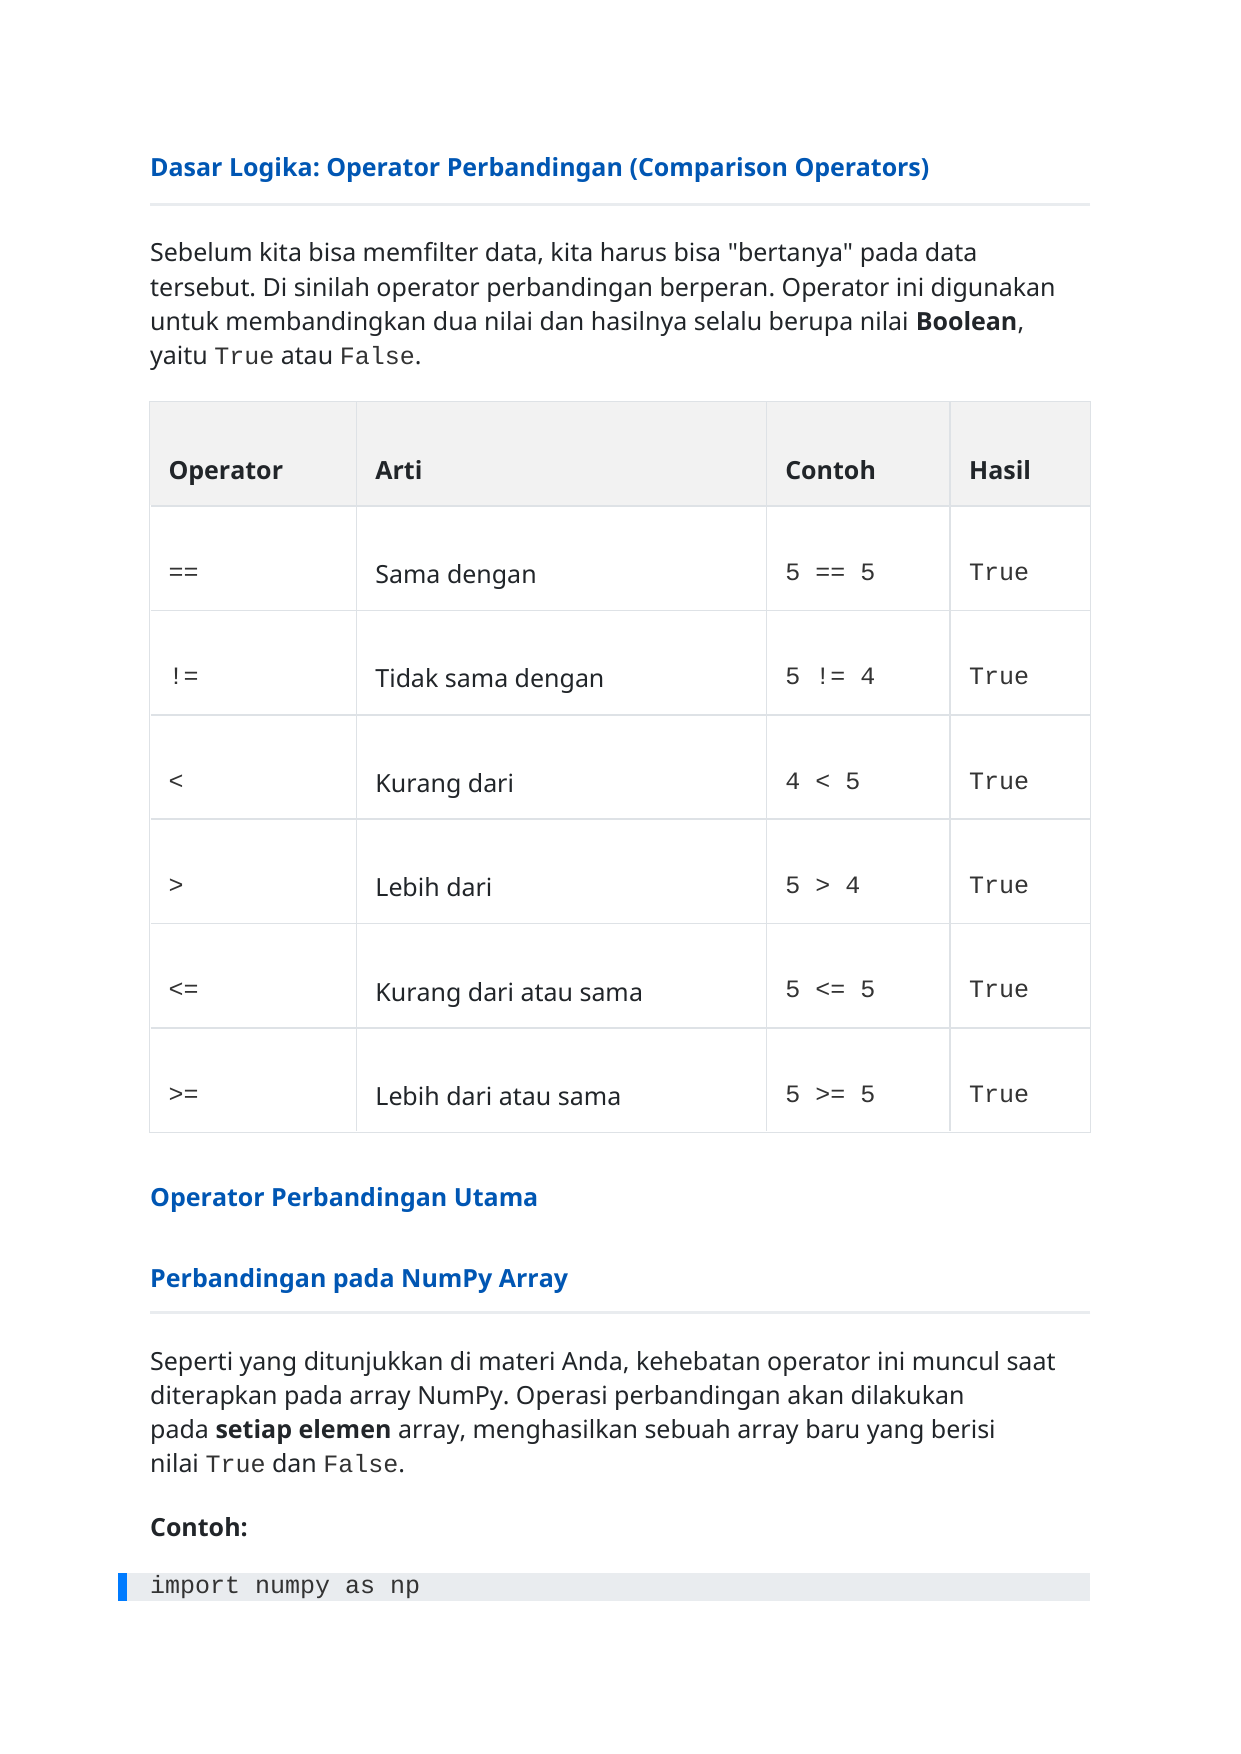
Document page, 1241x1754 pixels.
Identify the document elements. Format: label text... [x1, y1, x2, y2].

table_cell > [150, 819, 356, 923]
table_header Contoh [767, 402, 949, 505]
table_cell True [951, 507, 1090, 609]
text Dasar Logika: Operator Perbandingan (Comparison Operators) [150, 150, 1090, 203]
table_cell 5 != 4 [767, 611, 949, 714]
table_cell 5 > 4 [767, 820, 949, 923]
table_cell 4 < 5 [767, 716, 949, 818]
table_cell 5 == 5 [767, 507, 949, 609]
table_cell Lebih dari [357, 820, 766, 923]
text Operator Perbandingan Utama [150, 1180, 1090, 1214]
text Sebelum kita bisa memfilter data, kita harus bisa "bertanya" pada data tersebut. Di sinilah operator perbandingan berperan. Operator ini digunakan untuk membandingkan dua nilai dan hasilnya selalu berupa nilai Boolean, yaitu True atau False. [150, 235, 1090, 372]
table_cell Tidak sama dengan [357, 611, 766, 714]
table_cell != [150, 611, 356, 714]
table_cell 5 <= 5 [767, 924, 949, 1027]
table_cell Kurang dari atau sama [357, 924, 766, 1027]
table_cell True [951, 716, 1090, 818]
table_cell True [951, 1029, 1090, 1131]
table_header Arti [357, 402, 766, 505]
table_cell Kurang dari [357, 716, 766, 818]
table_cell == [150, 506, 356, 609]
table_cell >= [150, 1028, 356, 1131]
table_cell < [150, 715, 356, 818]
text import numpy as np [127, 1573, 1090, 1601]
text Contoh: [150, 1509, 1090, 1543]
text Perbandingan pada NumPy Array [150, 1261, 1090, 1311]
table_cell Lebih dari atau sama [357, 1029, 766, 1131]
table_cell True [951, 611, 1090, 714]
table_cell True [951, 820, 1090, 923]
text Seperti yang ditunjukkan di materi Anda, kehebatan operator ini muncul saat diterapkan pada array NumPy. Operasi perbandingan akan dilakukan pada setiap elemen array, menghasilkan sebuah array baru yang berisi nilai True dan False. [150, 1344, 1090, 1480]
table_cell 5 >= 5 [767, 1029, 949, 1131]
table_cell <= [150, 924, 356, 1027]
table_header Operator [150, 402, 356, 505]
table_cell Sama dengan [357, 507, 766, 609]
table_cell True [951, 924, 1090, 1027]
table_header Hasil [951, 402, 1090, 505]
